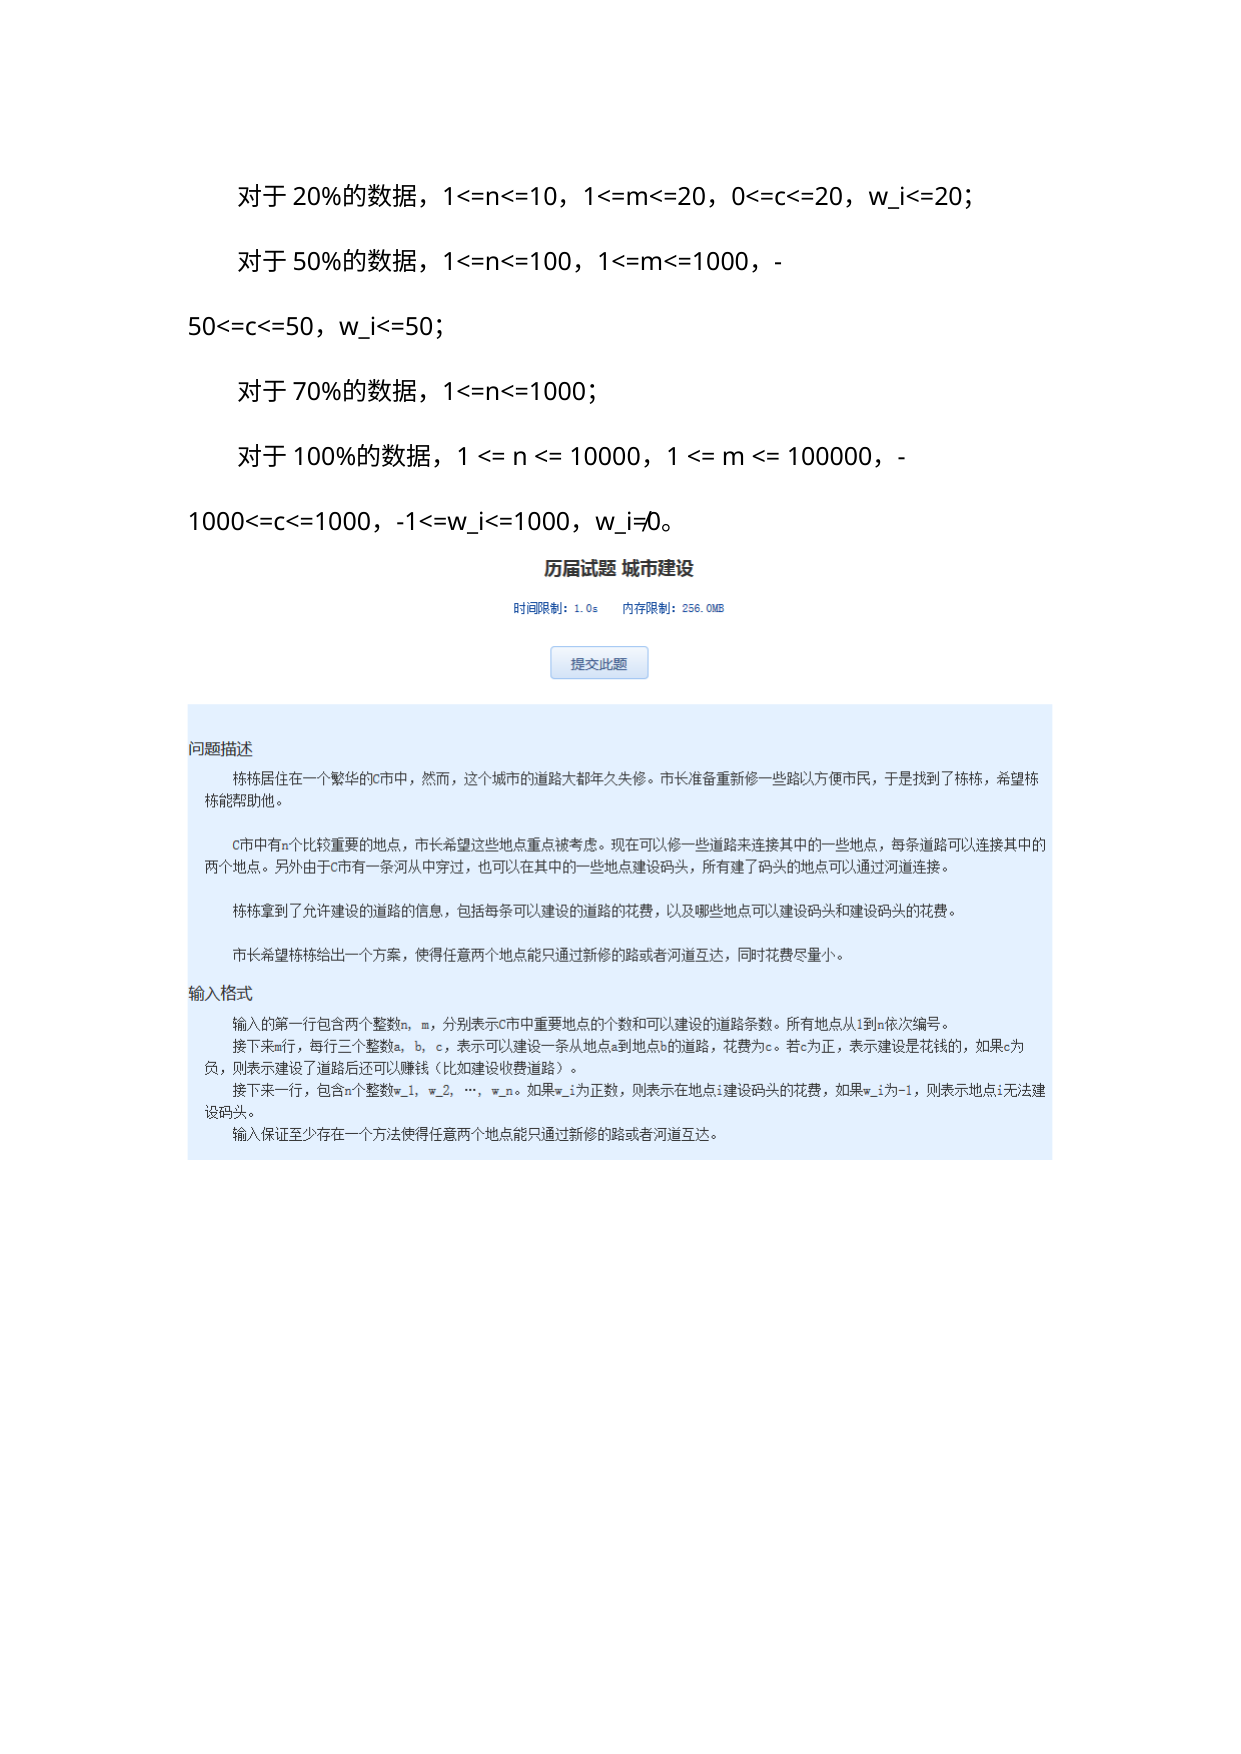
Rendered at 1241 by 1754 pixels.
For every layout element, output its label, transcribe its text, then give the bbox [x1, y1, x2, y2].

text 对于20%的数据，1<=n<=10，1<=m<=20，0<=c<=20，w_i<=20； 对于50%的数据，1<=n<=100，1<=m<=1000，-50<=c<=50，w_i<=50； 对于70%的数据，1<=n<=1000； 对于100%的数据，1 <= n <= 10000，1 <= m <= 100000，-1000<=c<=1000，-1<=w_i<=1000，w_i≠0。 [187, 162, 1053, 552]
picture [187, 552, 1053, 1160]
